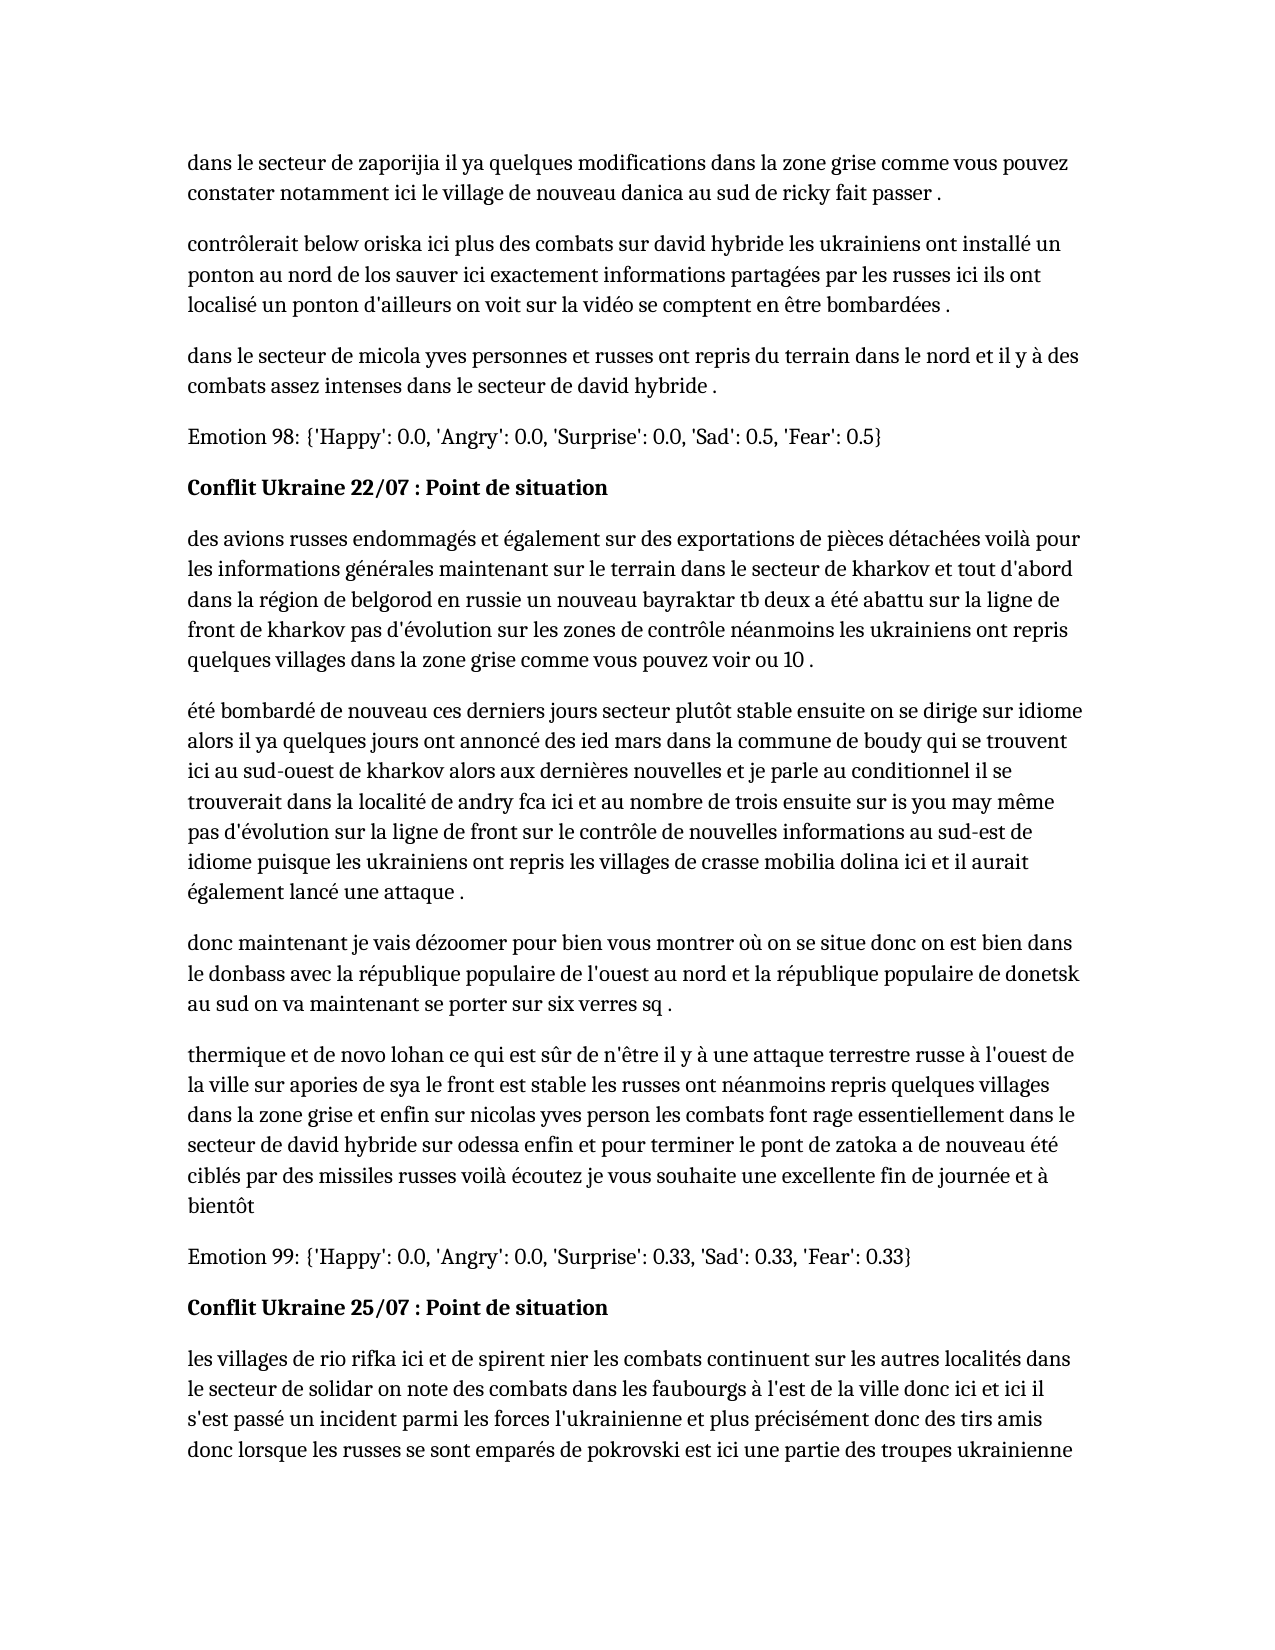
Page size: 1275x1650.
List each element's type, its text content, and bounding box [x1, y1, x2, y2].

text des avions russes endommagés et également sur des exportations de pièces détachées voilà pour les informations générales maintenant sur le terrain dans le secteur de kharkov et tout d'abord dans la région de belgorod en russie un nouveau bayraktar tb deux a été abattu sur la ligne de front de kharkov pas d'évolution sur les zones de contrôle néanmoins les ukrainiens ont repris quelques villages dans la zone grise comme vous pouvez voir ou 10 . [187, 526, 1087, 673]
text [187, 1346, 1087, 1463]
text donc maintenant je vais dézoomer pour bien vous montrer où on se situe donc on est bien dans le donbass avec la république populaire de l'ouest au nord et la république populaire de donetsk au sud on va maintenant se porter sur six verres sq . [187, 930, 1087, 1017]
text Emotion 99: {'Happy': 0.0, 'Angry': 0.0, 'Surprise': 0.33, 'Sad': 0.33, 'Fear': 0.33} [187, 1244, 1087, 1270]
text contrôlerait below oriska ici plus des combats sur david hybride les ukrainiens ont installé un ponton au nord de los sauver ici exactement informations partagées par les russes ici ils ont localisé un ponton d'ailleurs on voit sur la vidéo se comptent en être bombardées . [187, 231, 1087, 318]
text Conflit Ukraine 25/07 : Point de situation [187, 1295, 1087, 1321]
text Conflit Ukraine 22/07 : Point de situation [187, 475, 1087, 501]
text été bombardé de nouveau ces derniers jours secteur plutôt stable ensuite on se dirige sur idiome alors il ya quelques jours ont annoncé des ied mars dans la commune de boudy qui se trouvent ici au sud-ouest de kharkov alors aux dernières nouvelles et je parle au conditionnel il se trouverait dans la localité de andry fca ici et au nombre de trois ensuite sur is you may même pas d'évolution sur la ligne de front sur le contrôle de nouvelles informations au sud-est de idiome puisque les ukrainiens ont repris les villages de crasse mobilia dolina ici et il aurait également lancé une attaque . [187, 698, 1087, 906]
text dans le secteur de zaporijia il ya quelques modifications dans la zone grise comme vous pouvez constater notamment ici le village de nouveau danica au sud de ricky fait passer . [187, 150, 1087, 207]
text dans le secteur de micola yves personnes et russes ont repris du terrain dans le nord et il y à des combats assez intenses dans le secteur de david hybride . [187, 343, 1087, 399]
text thermique et de novo lohan ce qui est sûr de n'être il y à une attaque terrestre russe à l'ouest de la ville sur apories de sya le front est stable les russes ont néanmoins repris quelques villages dans la zone grise et enfin sur nicolas yves person les combats font rage essentiellement dans le secteur de david hybride sur odessa enfin et pour terminer le pont de zatoka a de nouveau été ciblés par des missiles russes voilà écoutez je vous souhaite une excellente fin de journée et à bientôt [187, 1042, 1087, 1219]
text Emotion 98: {'Happy': 0.0, 'Angry': 0.0, 'Surprise': 0.0, 'Sad': 0.5, 'Fear': 0.5} [187, 424, 1087, 450]
